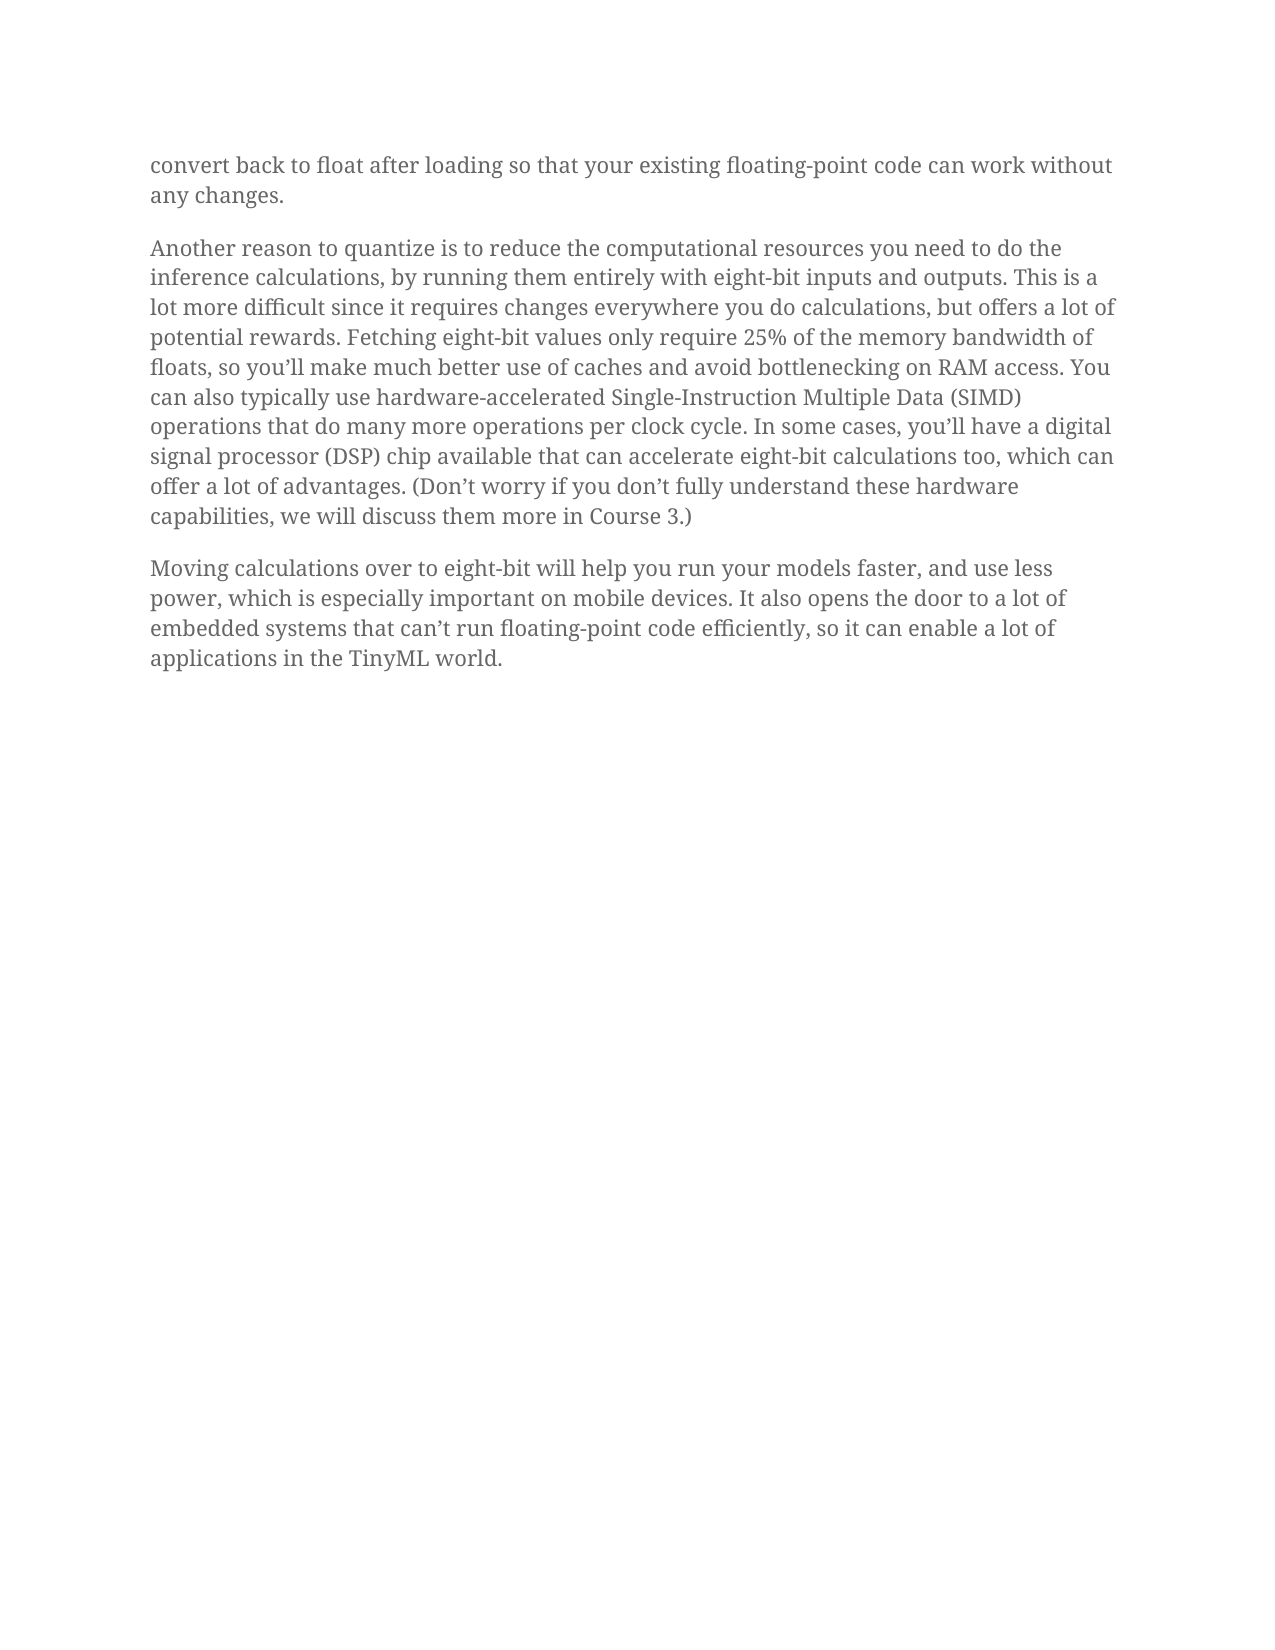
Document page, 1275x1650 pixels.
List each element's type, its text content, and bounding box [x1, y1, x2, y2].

text Moving calculations over to eight-bit will help you run your models faster, and use less power, which is especially important on mobile devices. It also opens the door to a lot of embedded systems that can’t run floating-point code efficiently, so it can enable a lot of applications in the TinyML world. [503, 553, 1125, 672]
text Another reason to quantize is to reduce the computational resources you need to do the inference calculations, by running them entirely with eight-bit inputs and outputs. This is a lot more difficult since it requires changes everywhere you do calculations, but offers a lot of potential rewards. Fetching eight-bit values only require 25% of the memory bandwidth of floats, so you’ll make much better use of caches and avoid bottlenecking on RAM access. You can also typically use hardware-accelerated Single-Instruction Multiple Data (SIMD) operations that do many more operations per clock cycle. In some cases, you’ll have a digital signal processor (DSP) chip available that can accelerate eight-bit calculations too, which can offer a lot of advantages. (Don’t worry if you don’t fully understand these hardware capabilities, we will discuss them more in Course 3.) [150, 232, 1125, 530]
